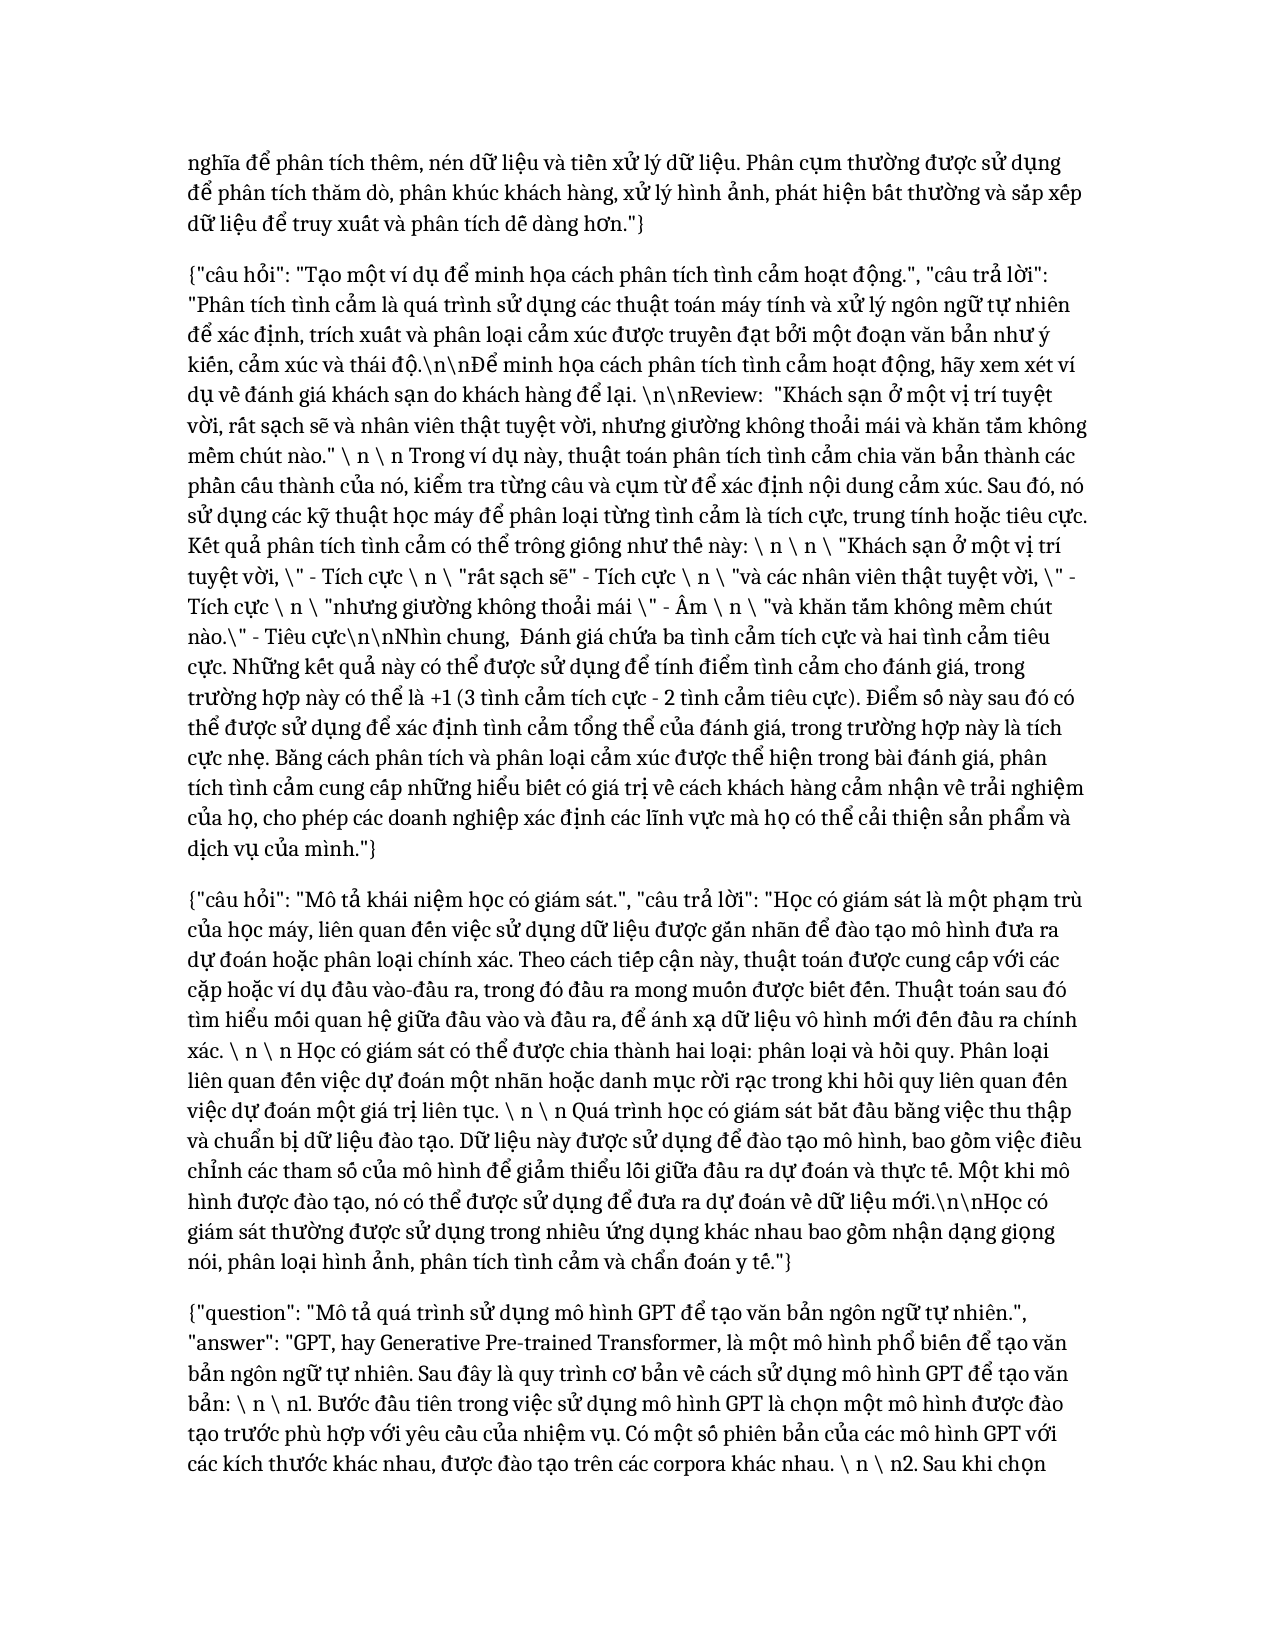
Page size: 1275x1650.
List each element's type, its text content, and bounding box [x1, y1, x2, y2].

text {"câu hỏi": "Mô tả khái niệm học có giám sát.", "câu trả lời": "Học có giám sát là một phạm trù của học máy, liên quan đến việc sử dụng dữ liệu được gắn nhãn để đào tạo mô hình đưa ra dự đoán hoặc phân loại chính xác. Theo cách tiếp cận này, thuật toán được cung cấp với các cặp hoặc ví dụ đầu vào-đầu ra, trong đó đầu ra mong muốn được biết đến. Thuật toán sau đó tìm hiểu mối quan hệ giữa đầu vào và đầu ra, để ánh xạ dữ liệu vô hình mới đến đầu ra chính xác. \ n \ n Học có giám sát có thể được chia thành hai loại: phân loại và hồi quy. Phân loại liên quan đến việc dự đoán một nhãn hoặc danh mục rời rạc trong khi hồi quy liên quan đến việc dự đoán một giá trị liên tục. \ n \ n Quá trình học có giám sát bắt đầu bằng việc thu thập và chuẩn bị dữ liệu đào tạo. Dữ liệu này được sử dụng để đào tạo mô hình, bao gồm việc điều chỉnh các tham số của mô hình để giảm thiểu lỗi giữa đầu ra dự đoán và thực tế. Một khi mô hình được đào tạo, nó có thể được sử dụng để đưa ra dự đoán về dữ liệu mới.\n\nHọc có giám sát thường được sử dụng trong nhiều ứng dụng khác nhau bao gồm nhận dạng giọng nói, phân loại hình ảnh, phân tích tình cảm và chẩn đoán y tế."} [187, 886, 1087, 1275]
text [187, 150, 1087, 237]
text {"câu hỏi": "Tạo một ví dụ để minh họa cách phân tích tình cảm hoạt động.", "câu trả lời": "Phân tích tình cảm là quá trình sử dụng các thuật toán máy tính và xử lý ngôn ngữ tự nhiên để xác định, trích xuất và phân loại cảm xúc được truyền đạt bởi một đoạn văn bản như ý kiến, cảm xúc và thái độ.\n\nĐể minh họa cách phân tích tình cảm hoạt động, hãy xem xét ví dụ về đánh giá khách sạn do khách hàng để lại. \n\nReview: "Khách sạn ở một vị trí tuyệt vời, rất sạch sẽ và nhân viên thật tuyệt vời, nhưng giường không thoải mái và khăn tắm không mềm chút nào." \ n \ n Trong ví dụ này, thuật toán phân tích tình cảm chia văn bản thành các phần cấu thành của nó, kiểm tra từng câu và cụm từ để xác định nội dung cảm xúc. Sau đó, nó sử dụng các kỹ thuật học máy để phân loại từng tình cảm là tích cực, trung tính hoặc tiêu cực. Kết quả phân tích tình cảm có thể trông giống như thế này: \ n \ n \ "Khách sạn ở một vị trí tuyệt vời, \" - Tích cực \ n \ "rất sạch sẽ" - Tích cực \ n \ "và các nhân viên thật tuyệt vời, \" - Tích cực \ n \ "nhưng giường không thoải mái \" - Âm \ n \ "và khăn tắm không mềm chút nào.\" - Tiêu cực\n\nNhìn chung, Đánh giá chứa ba tình cảm tích cực và hai tình cảm tiêu cực. Những kết quả này có thể được sử dụng để tính điểm tình cảm cho đánh giá, trong trường hợp này có thể là +1 (3 tình cảm tích cực - 2 tình cảm tiêu cực). Điểm số này sau đó có thể được sử dụng để xác định tình cảm tổng thể của đánh giá, trong trường hợp này là tích cực nhẹ. Bằng cách phân tích và phân loại cảm xúc được thể hiện trong bài đánh giá, phân tích tình cảm cung cấp những hiểu biết có giá trị về cách khách hàng cảm nhận về trải nghiệm của họ, cho phép các doanh nghiệp xác định các lĩnh vực mà họ có thể cải thiện sản phẩm và dịch vụ của mình."} [187, 261, 1087, 862]
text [187, 1300, 1087, 1477]
